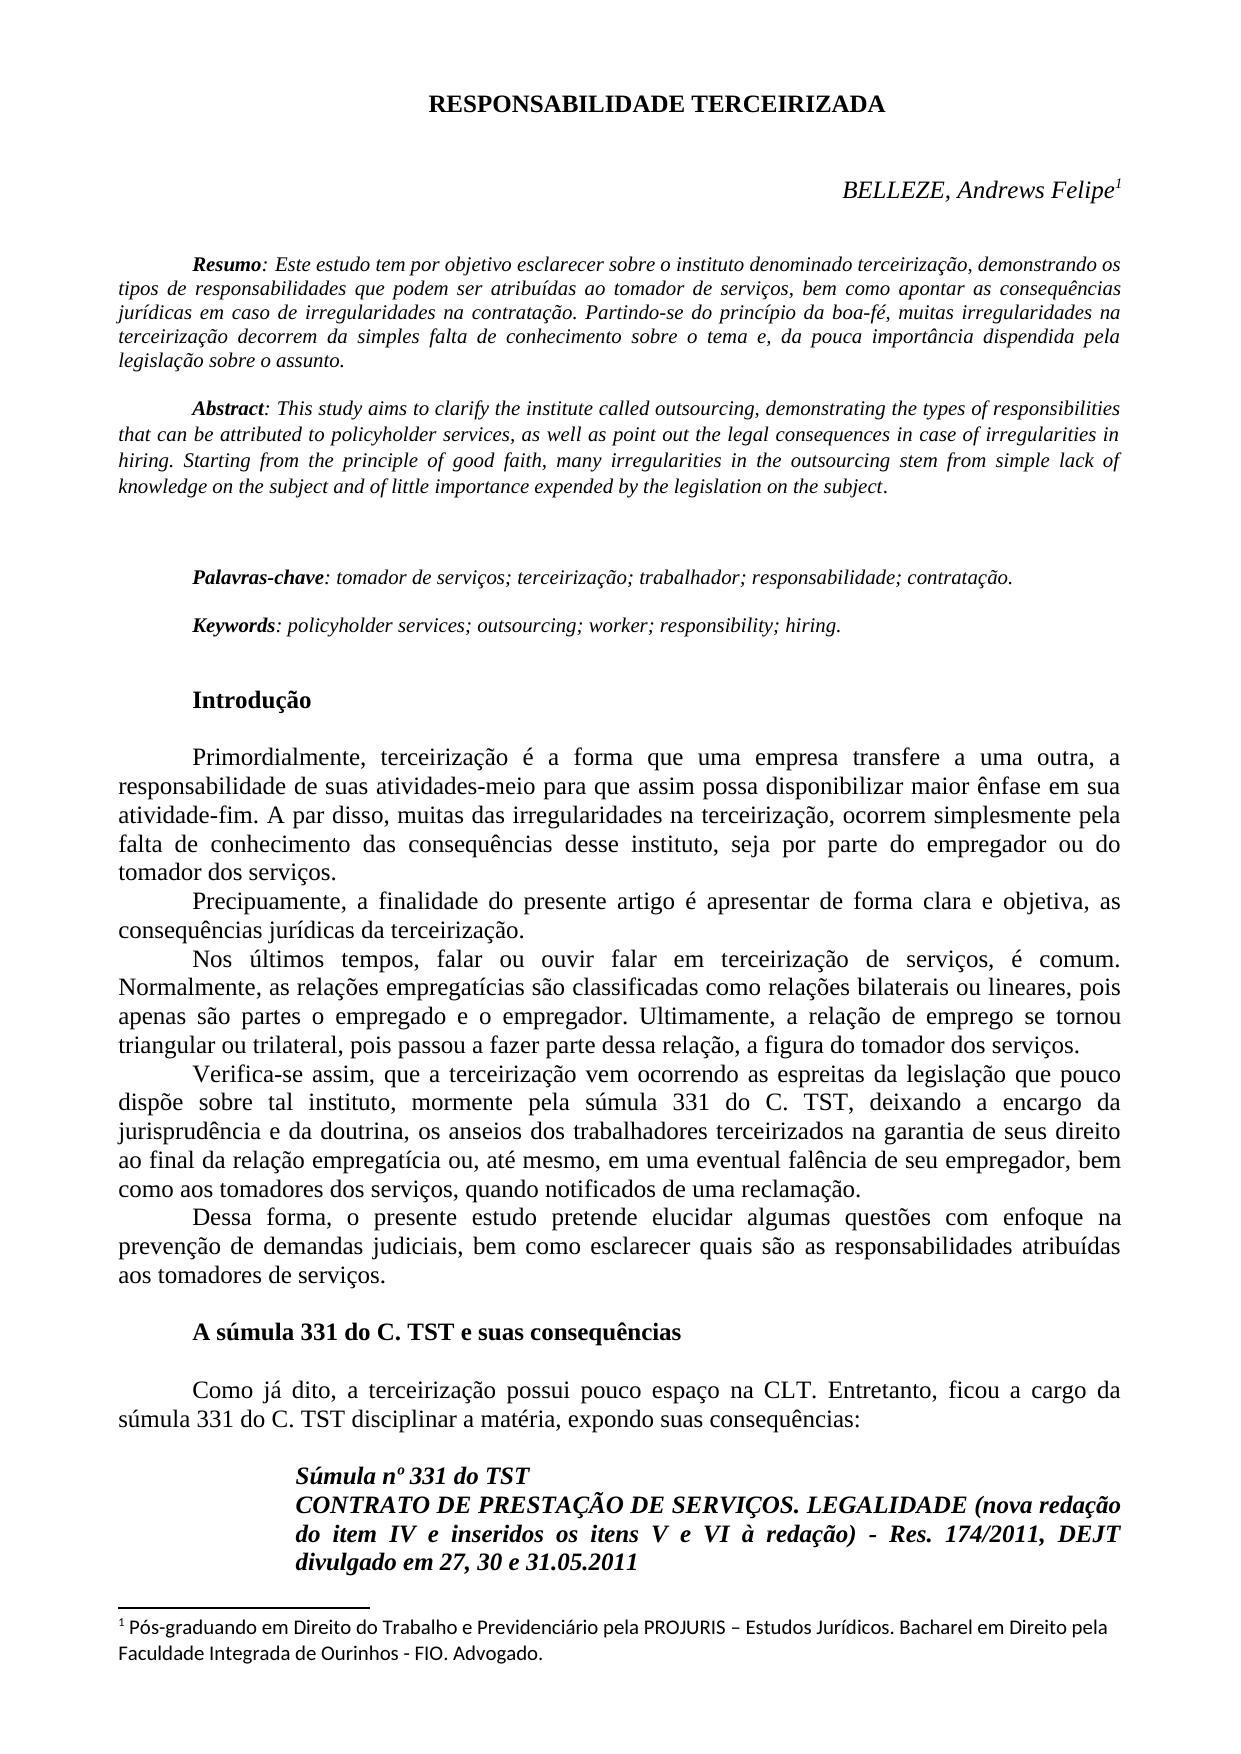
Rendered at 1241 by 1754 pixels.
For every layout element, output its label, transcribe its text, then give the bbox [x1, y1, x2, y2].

text Palavras-chave: tomador de serviços; terceirização; trabalhador; responsabilidade; contratação. [118, 565, 1122, 589]
text Súmula nº 331 do TST [295, 1461, 1122, 1490]
text Dessa forma, o presente estudo pretende elucidar algumas questões com enfoque na prevenção de demandas judiciais, bem como esclarecer quais são as responsabilidades atribuídas aos tomadores de serviços. [118, 1202, 1122, 1289]
text CONTRATO DE PRESTAÇÃO DE SERVIÇOS. LEGALIDADE (nova redação do item IV e inseridos os itens V e VI à redação) - Res. 174/2011, DEJT divulgado em 27, 30 e 31.05.2011 [295, 1490, 1122, 1576]
text Keywords: policyholder services; outsourcing; worker; responsibility; hiring. [118, 613, 1122, 637]
text Resumo: Este estudo tem por objetivo esclarecer sobre o instituto denominado terceirização, demonstrando os tipos de responsabilidades que podem ser atribuídas ao tomador de serviços, bem como apontar as consequências jurídicas em caso de irregularidades na contratação. Partindo-se do princípio da boa-fé, muitas irregularidades na terceirização decorrem da simples falta de conhecimento sobre o tema e, da pouca importância dispendida pela legislação sobre o assunto. [118, 252, 1122, 372]
text Introdução [118, 685, 1122, 714]
text Abstract: This study aims to clarify the institute called outsourcing, demonstrating the types of responsibilities that can be attributed to policyholder services, as well as point out the legal consequences in case of irregularities in hiring. Starting from the principle of good faith, many irregularities in the outsourcing stem from simple lack of knowledge on the subject and of little importance expended by the legislation on the subject. [118, 396, 1122, 498]
text A súmula 331 do C. TST e suas consequências [118, 1317, 1122, 1346]
text Nos últimos tempos, falar ou ouvir falar em terceirização de serviços, é comum. Normalmente, as relações empregatícias são classificadas como relações bilaterais ou lineares, pois apenas são partes o empregado e o empregador. Ultimamente, a relação de emprego se tornou triangular ou trilateral, pois passou a fazer parte dessa relação, a figura do tomador dos serviços. [118, 944, 1122, 1059]
text RESPONSABILIDADE TERCEIRIZADA [118, 89, 1122, 117]
text Primordialmente, terceirização é a forma que uma empresa transfere a uma outra, a responsabilidade de suas atividades-meio para que assim possa disponibilizar maior ênfase em sua atividade-fim. A par disso, muitas das irregularidades na terceirização, ocorrem simplesmente pela falta de conhecimento das consequências desse instituto, seja por parte do empregador ou do tomador dos serviços. [118, 742, 1122, 886]
text Como já dito, a terceirização possui pouco espaço na CLT. Entretanto, ficou a cargo da súmula 331 do C. TST disciplinar a matéria, expondo suas consequências: [118, 1375, 1122, 1432]
text Precipuamente, a finalidade do presente artigo é apresentar de forma clara e objetiva, as consequências jurídicas da terceirização. [118, 886, 1122, 944]
text BELLEZE, Andrews Felipe [118, 175, 1122, 204]
text Verifica-se assim, que a terceirização vem ocorrendo as espreitas da legislação que pouco dispõe sobre tal instituto, mormente pela súmula 331 do C. TST, deixando a encargo da jurisprudência e da doutrina, os anseios dos trabalhadores terceirizados na garantia de seus direito ao final da relação empregatícia ou, até mesmo, em uma eventual falência de seu empregador, bem como aos tomadores dos serviços, quando notificados de uma reclamação. [118, 1059, 1122, 1202]
